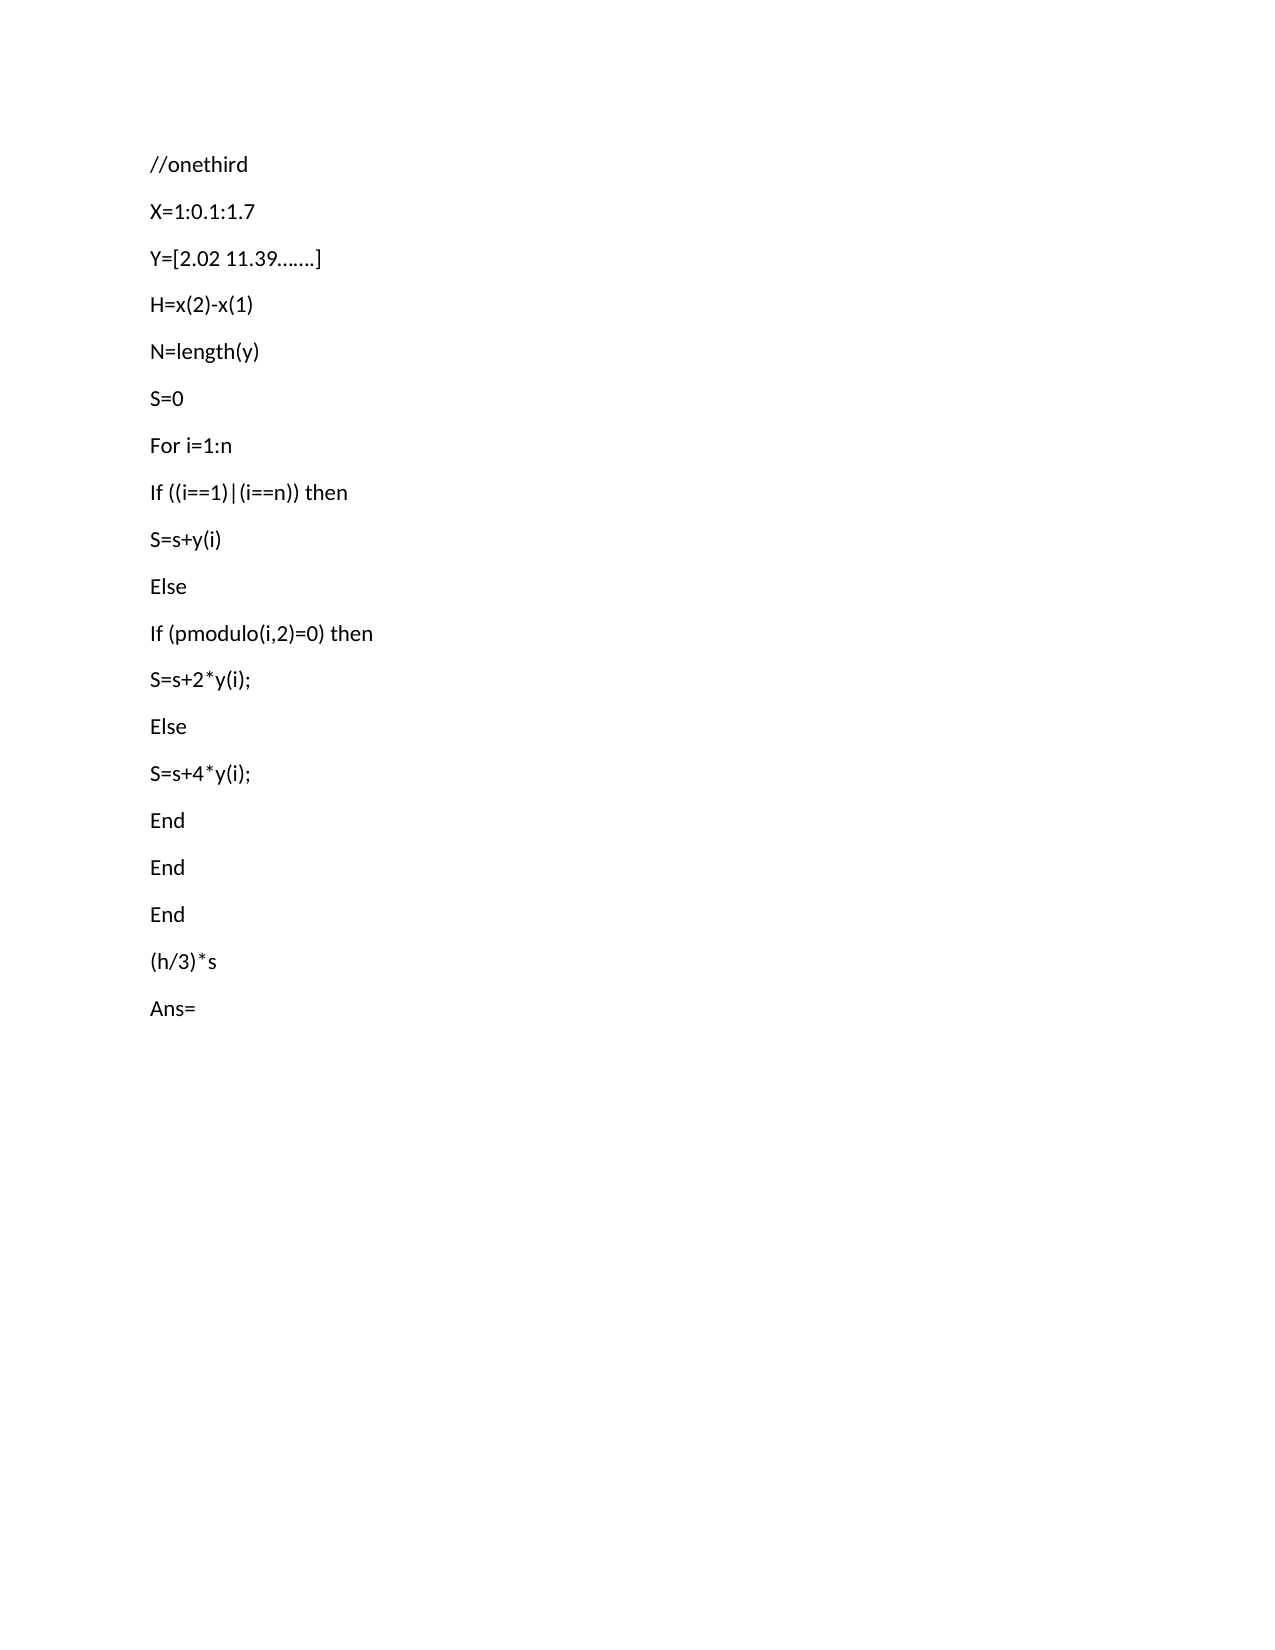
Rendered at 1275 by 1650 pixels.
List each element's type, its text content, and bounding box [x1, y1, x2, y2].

text Else [150, 572, 1125, 600]
text N=length(y) [150, 337, 1125, 366]
text Ans= [150, 994, 1125, 1022]
text If ((i==1)|(i==n)) then [150, 478, 1125, 506]
text S=0 [150, 384, 1125, 412]
text S=s+4*y(i); [150, 759, 1125, 787]
text End [150, 900, 1125, 928]
text End [150, 806, 1125, 834]
text (h/3)*s [150, 947, 1125, 975]
text S=s+2*y(i); [150, 666, 1125, 694]
text X=1:0.1:1.7 [150, 197, 1125, 225]
text //onethird [150, 150, 1125, 178]
text If (pmodulo(i,2)=0) then [150, 619, 1125, 647]
text End [150, 853, 1125, 881]
text H=x(2)-x(1) [150, 291, 1125, 319]
text For i=1:n [150, 431, 1125, 459]
text Y=[2.02 11.39…….] [150, 244, 1125, 272]
text S=s+y(i) [150, 525, 1125, 553]
text Else [150, 712, 1125, 741]
